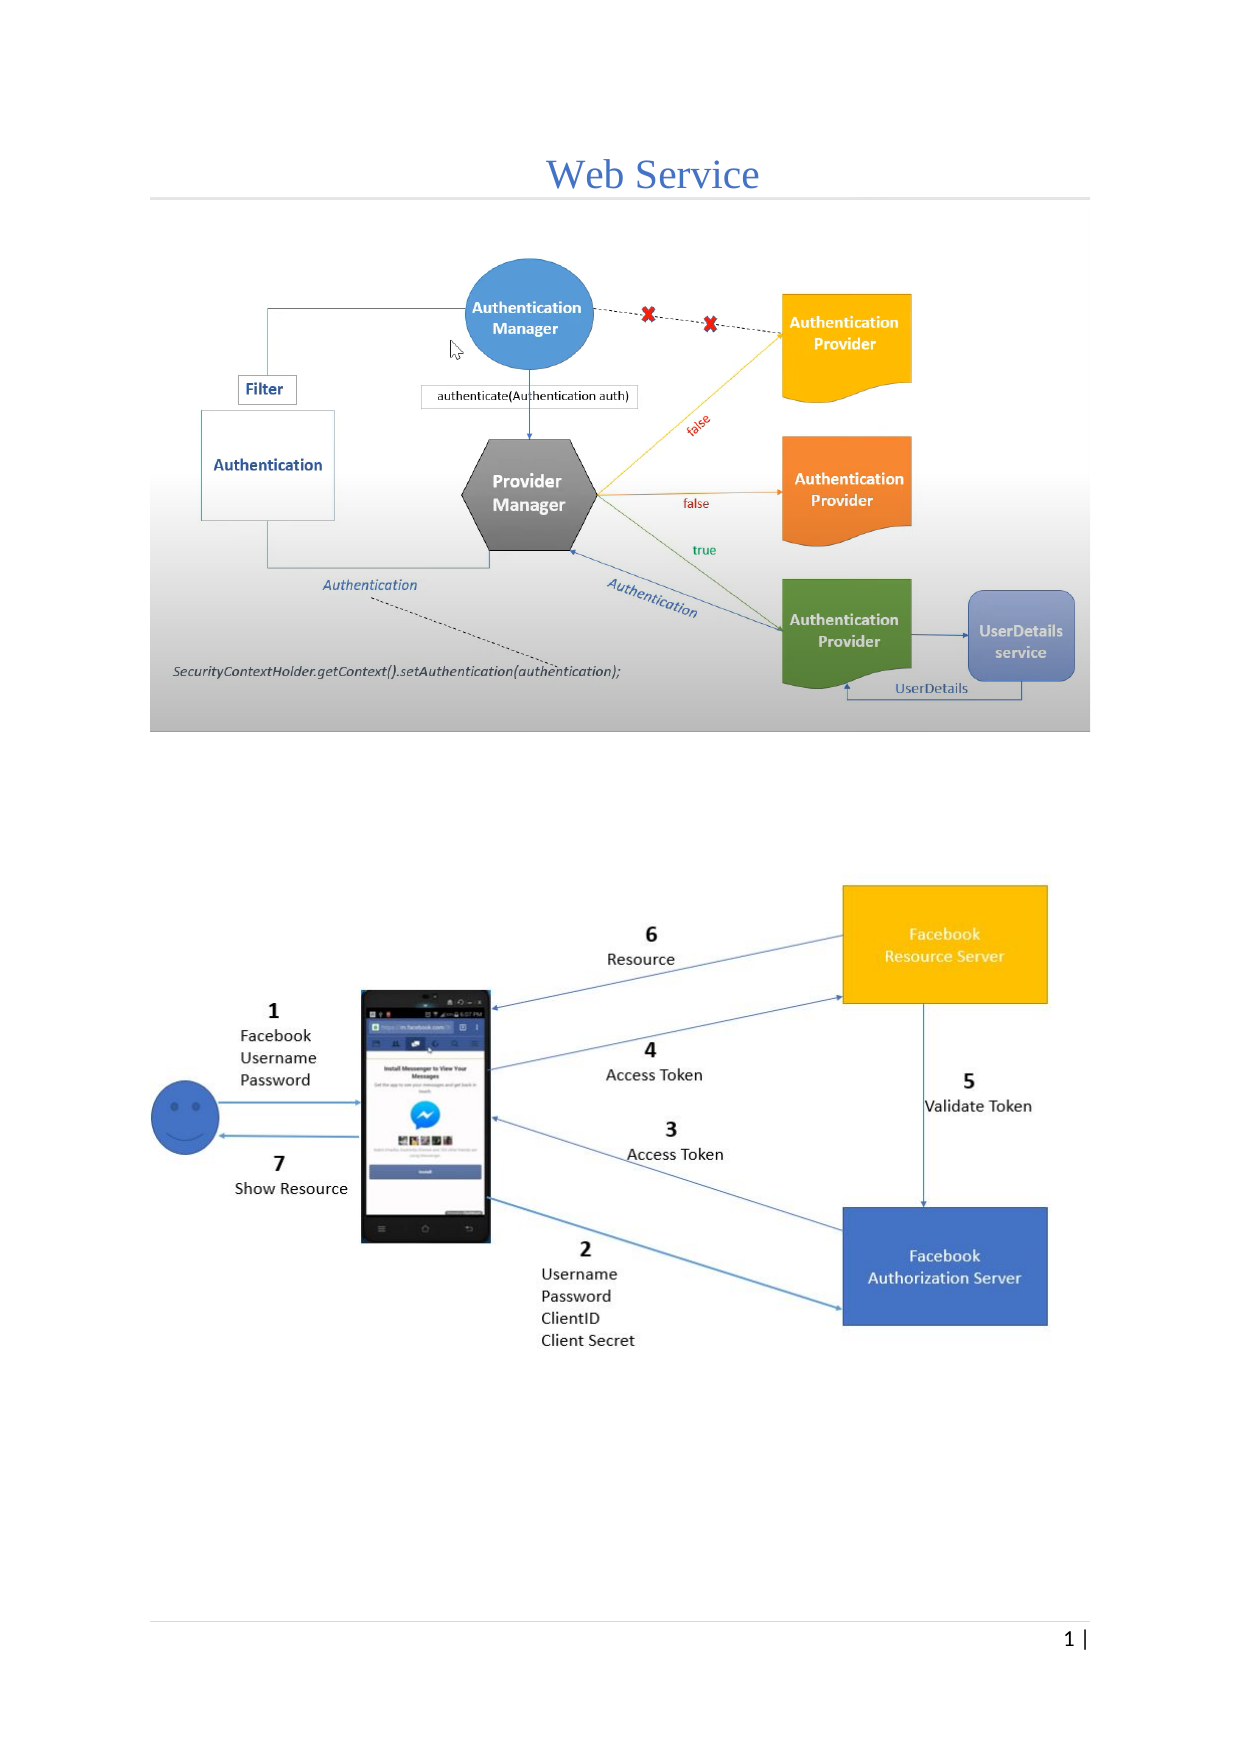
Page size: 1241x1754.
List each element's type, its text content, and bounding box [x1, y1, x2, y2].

text Web Service [450, 150, 1090, 197]
picture [150, 197, 1091, 732]
picture [150, 826, 1091, 1361]
